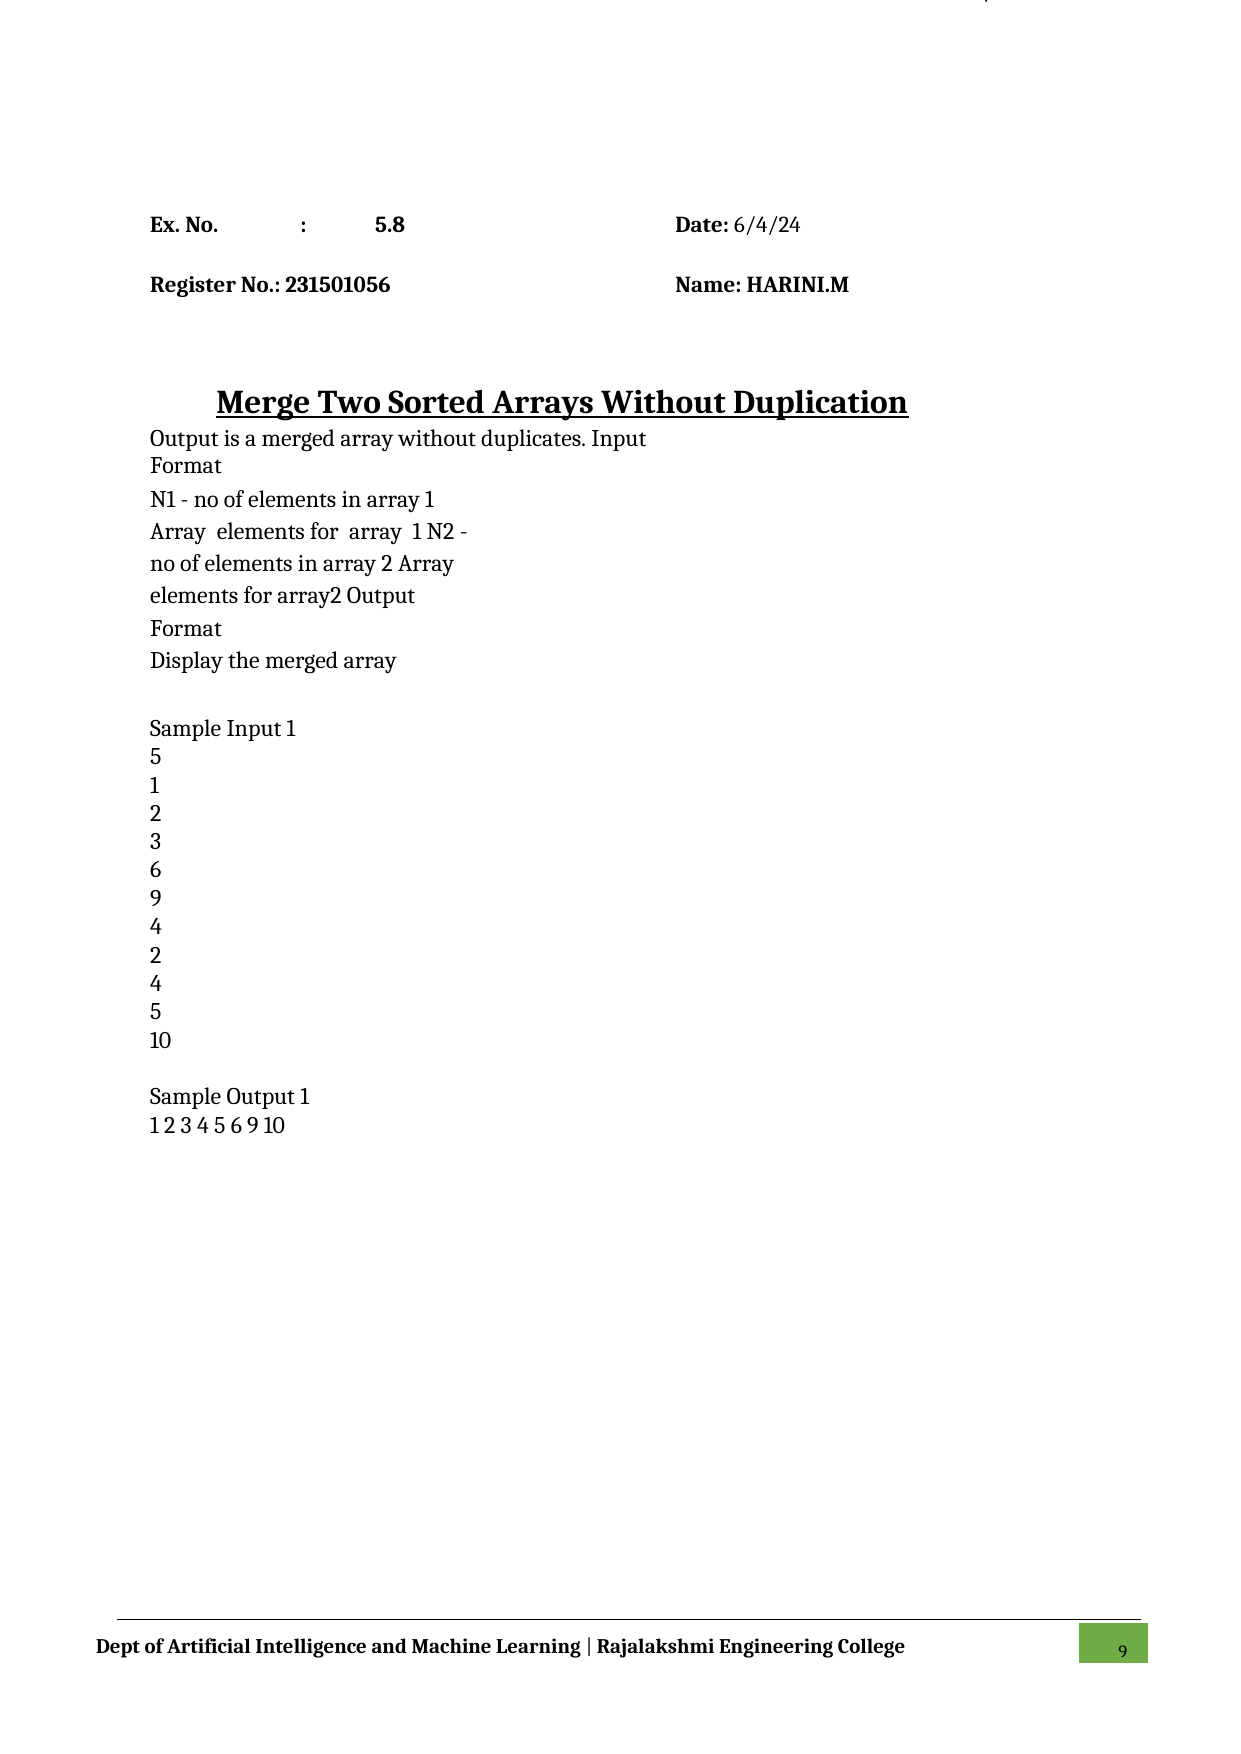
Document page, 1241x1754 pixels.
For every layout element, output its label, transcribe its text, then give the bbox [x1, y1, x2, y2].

text Display the merged array [150, 647, 1103, 674]
text 2 [150, 941, 1103, 969]
text 5 [150, 998, 1103, 1026]
text 5 [150, 743, 1103, 771]
text 2 [150, 800, 1103, 827]
text 4 [150, 913, 1103, 941]
text 9 [150, 885, 1103, 912]
text Sample Output 1 [150, 1083, 1103, 1111]
text Output is a merged array without duplicates. Input Format [150, 425, 652, 480]
subtitle Merge Two Sorted Arrays Without Duplication [216, 384, 1103, 422]
text 3 [150, 828, 1103, 856]
text Ex. No. : 5.8 Date: 6/4/24 [150, 211, 1103, 238]
text 1 2 3 4 5 6 9 10 [150, 1111, 1103, 1139]
text N1 - no of elements in array 1 Array elements for array 1 N2 - no of elements in array 2 Array elements for array2 Output Format [150, 485, 481, 642]
text 1 [150, 772, 1103, 799]
text Register No.: 231501056 Name: HARINI.M [150, 271, 1103, 298]
text 4 [150, 970, 1103, 997]
text 6 [150, 856, 1103, 884]
text 10 [150, 1026, 1103, 1054]
text Sample Input 1 [150, 715, 1103, 742]
